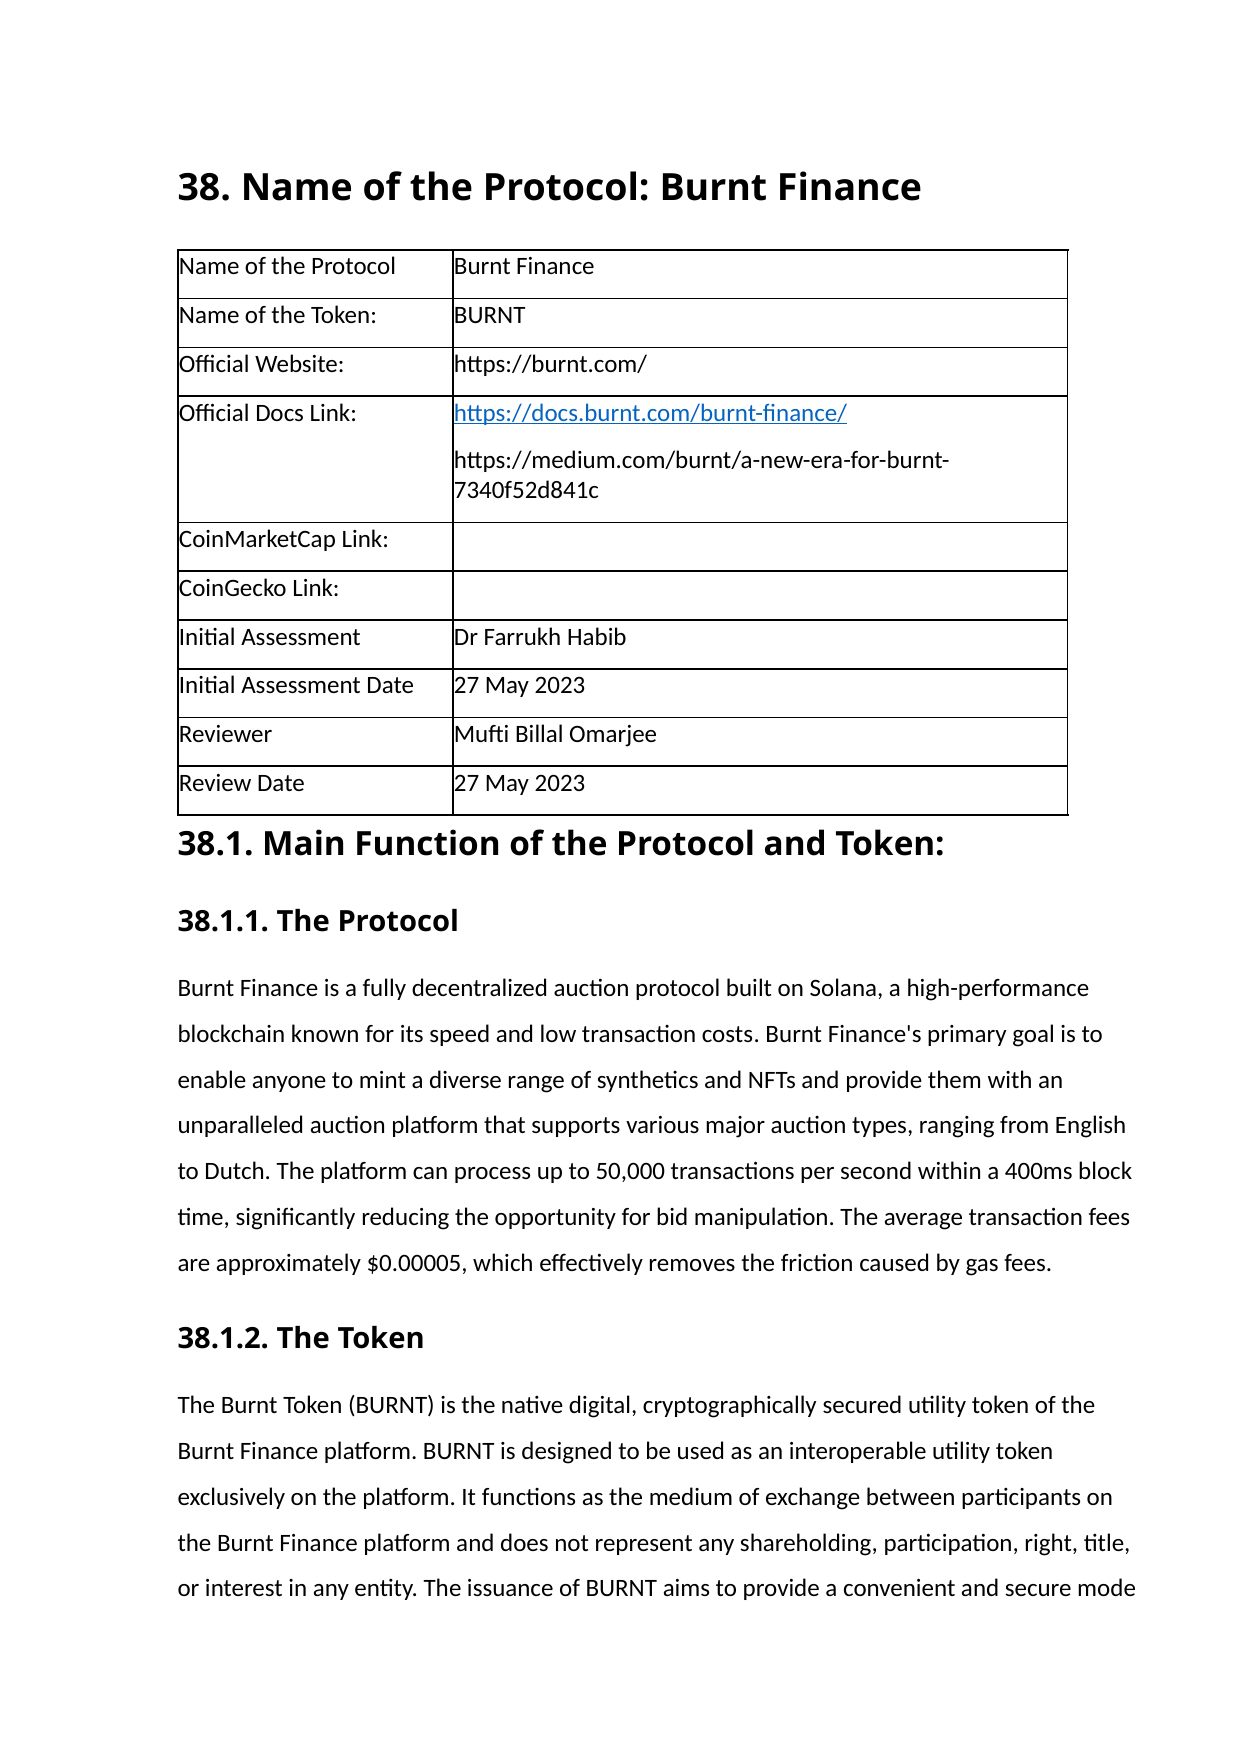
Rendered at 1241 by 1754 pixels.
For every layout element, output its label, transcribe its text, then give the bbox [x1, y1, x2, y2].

table_cell Review Date [179, 767, 452, 814]
table_cell Official Website: [179, 348, 452, 395]
table_header Burnt Finance [454, 251, 1067, 298]
table_cell https://burnt.com/ [454, 348, 1067, 395]
table_cell [454, 523, 1067, 570]
table_cell Mufti Billal Omarjee [454, 718, 1067, 765]
table_header Name of the Protocol [179, 251, 452, 298]
table_cell [454, 572, 1067, 619]
table_cell Reviewer [179, 718, 452, 765]
text 38.1.2. The Token [177, 1317, 1152, 1357]
text Burnt Finance is a fully decentralized auction protocol built on Solana, a high-performance blockchain known for its speed and low transaction costs​​. Burnt Finance's primary goal is to enable anyone to mint a diverse range of synthetics and NFTs and provide them with an unparalleled auction platform that supports various major auction types, ranging from English to Dutch. The platform can process up to 50,000 transactions per second within a 400ms block time, significantly reducing the opportunity for bid manipulation. The average transaction fees are approximately $0.00005, which effectively removes the friction caused by gas fees. [177, 972, 1152, 1277]
table_cell BURNT [454, 299, 1067, 346]
table_cell Dr Farrukh Habib [454, 621, 1067, 668]
table_cell Official Docs Link: [179, 397, 452, 522]
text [177, 1389, 1152, 1603]
text 38. Name of the Protocol: Burnt Finance [177, 160, 1152, 211]
table_cell Initial Assessment Date [179, 670, 452, 717]
text 38.1. Main Function of the Protocol and Token: [177, 820, 1152, 865]
table_cell 27 May 2023 [454, 767, 1067, 814]
text 38.1.1. The Protocol [177, 900, 1152, 940]
table_cell CoinMarketCap Link: [179, 523, 452, 570]
table_cell https://docs.burnt.com/burnt-finance/ https://medium.com/burnt/a-new-era-for-burnt-7340f52d841c [454, 397, 1067, 522]
table_cell CoinGecko Link: [179, 572, 452, 619]
table_cell 27 May 2023 [454, 670, 1067, 717]
table_cell Initial Assessment [179, 621, 452, 668]
table_cell Name of the Token: [179, 299, 452, 346]
